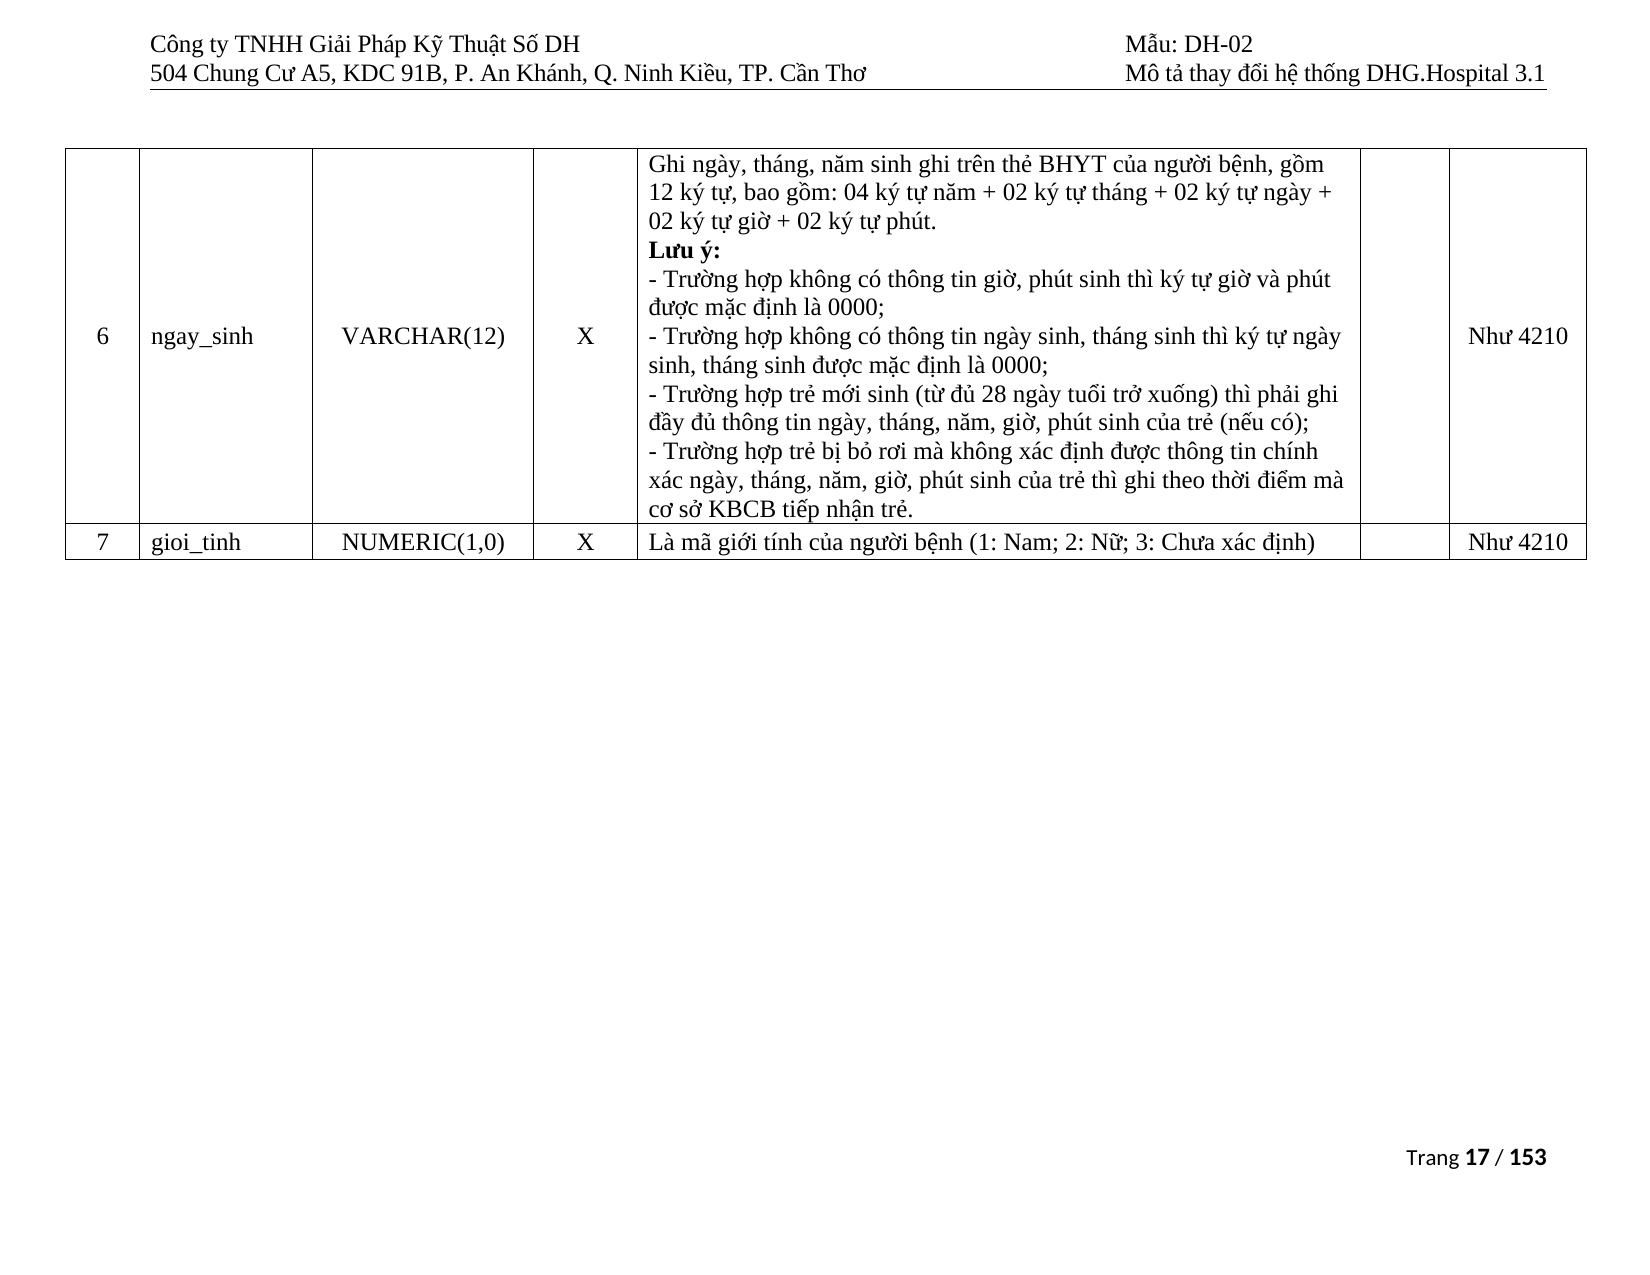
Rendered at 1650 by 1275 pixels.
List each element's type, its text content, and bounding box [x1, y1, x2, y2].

table_cell Như 4210 [1450, 149, 1586, 522]
table_cell gioi_tinh [140, 524, 312, 559]
table_cell X [534, 524, 637, 559]
table_cell X [534, 149, 637, 522]
table_cell Ghi ngày, tháng, năm sinh ghi trên thẻ BHYT của người bệnh, gồm 12 ký tự, bao gồm: 04 ký tự năm + 02 ký tự tháng + 02 ký tự ngày + 02 ký tự giờ + 02 ký tự phút. Lưu ý: - Trường hợp không có thông tin giờ, phút sinh thì ký tự giờ và phút được mặc định là 0000; - Trường hợp không có thông tin ngày sinh, tháng sinh thì ký tự ngày sinh, tháng sinh được mặc định là 0000; - Trường hợp trẻ mới sinh (từ đủ 28 ngày tuổi trở xuống) thì phải ghi đầy đủ thông tin ngày, tháng, năm, giờ, phút sinh của trẻ (nếu có); - Trường hợp trẻ bị bỏ rơi mà không xác định được thông tin chính xác ngày, tháng, năm, giờ, phút sinh của trẻ thì ghi theo thời điểm mà cơ sở KBCB tiếp nhận trẻ. [638, 149, 1360, 522]
table_cell VARCHAR(12) [313, 149, 533, 522]
table_cell Là mã giới tính của người bệnh (1: Nam; 2: Nữ; 3: Chưa xác định) [638, 524, 1360, 559]
table_cell [1361, 149, 1449, 522]
table_cell Như 4210 [1450, 524, 1586, 559]
table_cell 6 [66, 149, 139, 522]
table_cell NUMERIC(1,0) [313, 524, 533, 559]
table_cell ngay_sinh [140, 149, 312, 522]
table_cell 7 [66, 524, 139, 559]
table_cell [1361, 524, 1449, 559]
